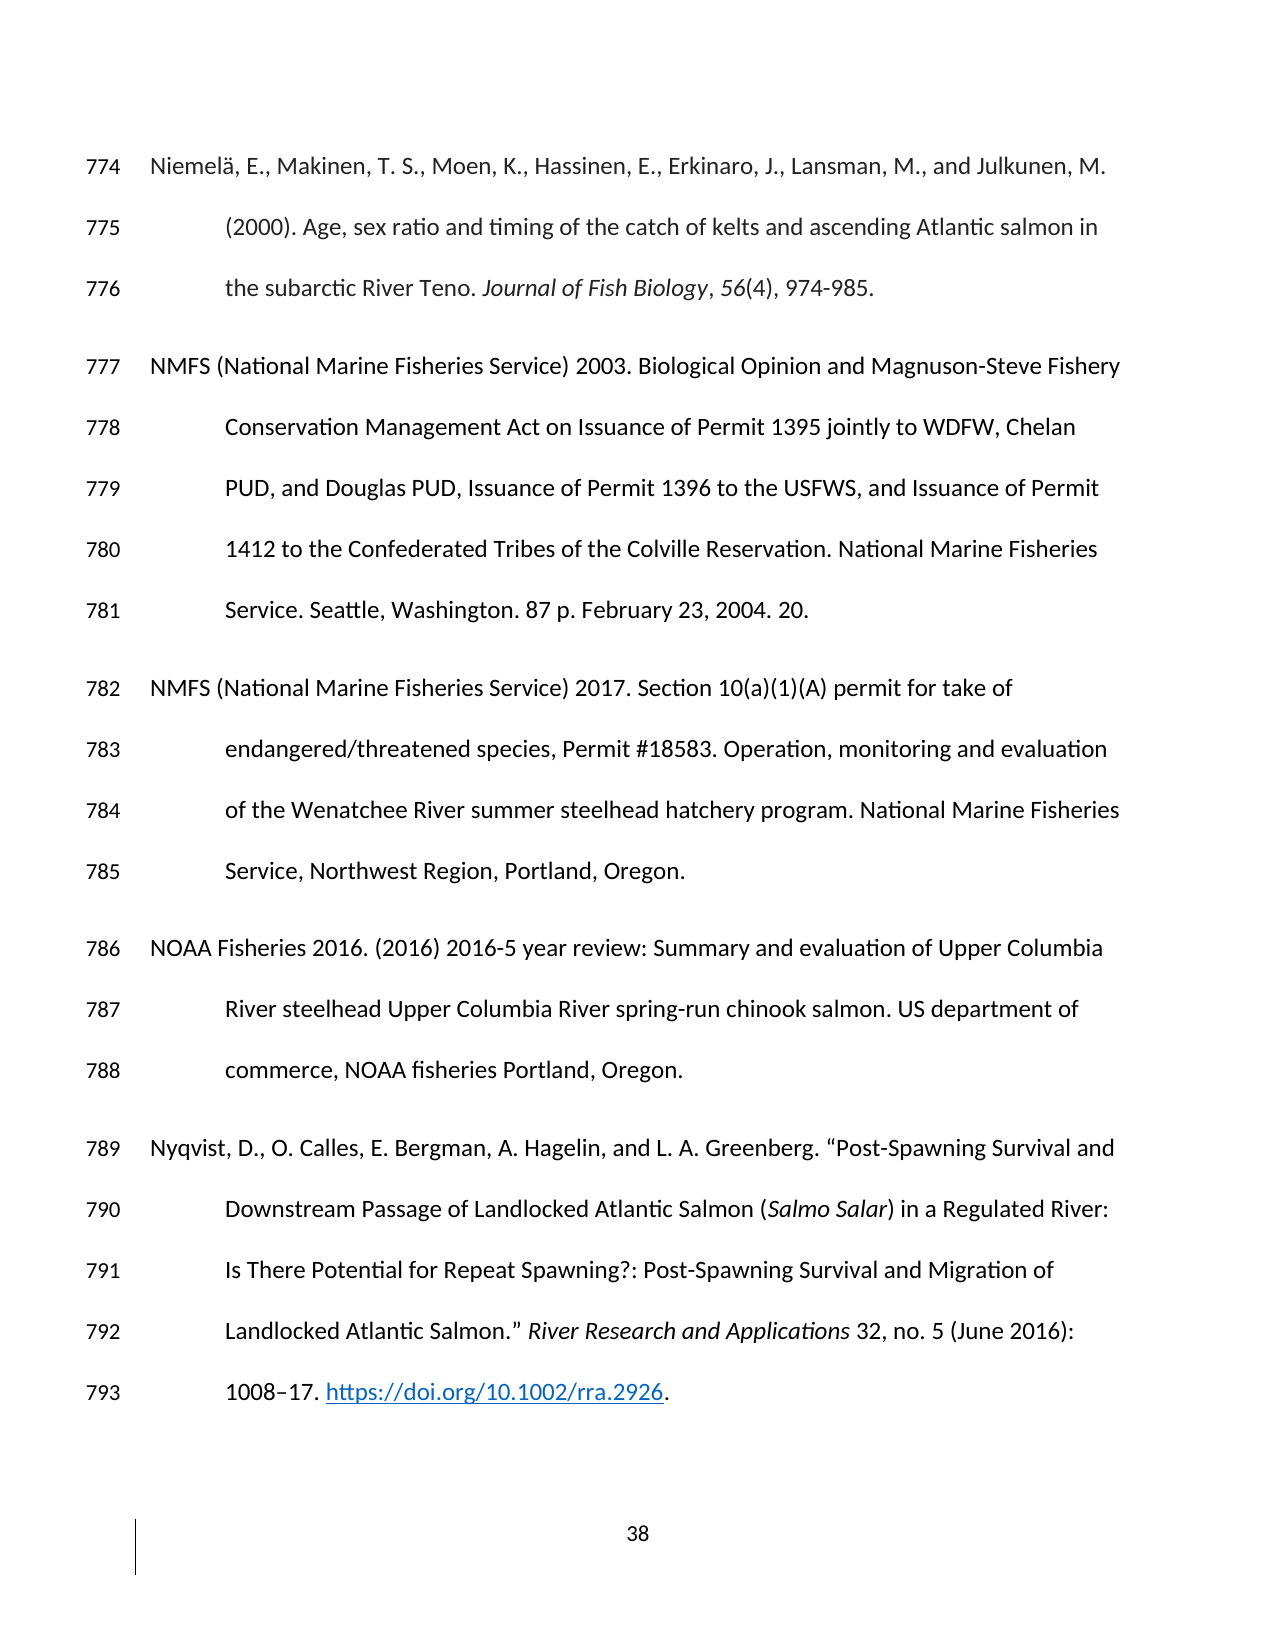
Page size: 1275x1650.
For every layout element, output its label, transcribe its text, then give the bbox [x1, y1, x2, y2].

text NMFS (National Marine Fisheries Service) 2017. Section 10(a)(1)(A) permit for take of endangered/threatened species, Permit #18583. Operation, monitoring and evaluation of the Wenatchee River summer steelhead hatchery program. National Marine Fisheries Service, Northwest Region, Portland, Oregon. [150, 672, 1125, 885]
text Nyqvist, D., O. Calles, E. Bergman, A. Hagelin, and L. A. Greenberg. “Post-Spawning Survival and Downstream Passage of Landlocked Atlantic Salmon (Salmo Salar) in a Regulated River: Is There Potential for Repeat Spawning?: Post-Spawning Survival and Migration of Landlocked Atlantic Salmon.” River Research and Applications 32, no. 5 (June 2016): 1008–17. https://doi.org/10.1002/rra.2926. [150, 1132, 1125, 1407]
text NMFS (National Marine Fisheries Service) 2003. Biological Opinion and Magnuson-Steve Fishery Conservation Management Act on Issuance of Permit 1395 jointly to WDFW, Chelan PUD, and Douglas PUD, Issuance of Permit 1396 to the USFWS, and Issuance of Permit 1412 to the Confederated Tribes of the Colville Reservation. National Marine Fisheries Service. Seattle, Washington. 87 p. February 23, 2004. 20. [150, 350, 1125, 624]
text Niemelä, E., Makinen, T. S., Moen, K., Hassinen, E., Erkinaro, J., Lansman, M., and Julkunen, M. (2000). Age, sex ratio and timing of the catch of kelts and ascending Atlantic salmon in the subarctic River Teno. Journal of Fish Biology, 56(4), 974-985. [150, 150, 1125, 303]
text NOAA Fisheries 2016. (2016) 2016-5 year review: Summary and evaluation of Upper Columbia River steelhead Upper Columbia River spring-run chinook salmon. US department of commerce, NOAA fisheries Portland, Oregon. [150, 932, 1125, 1085]
